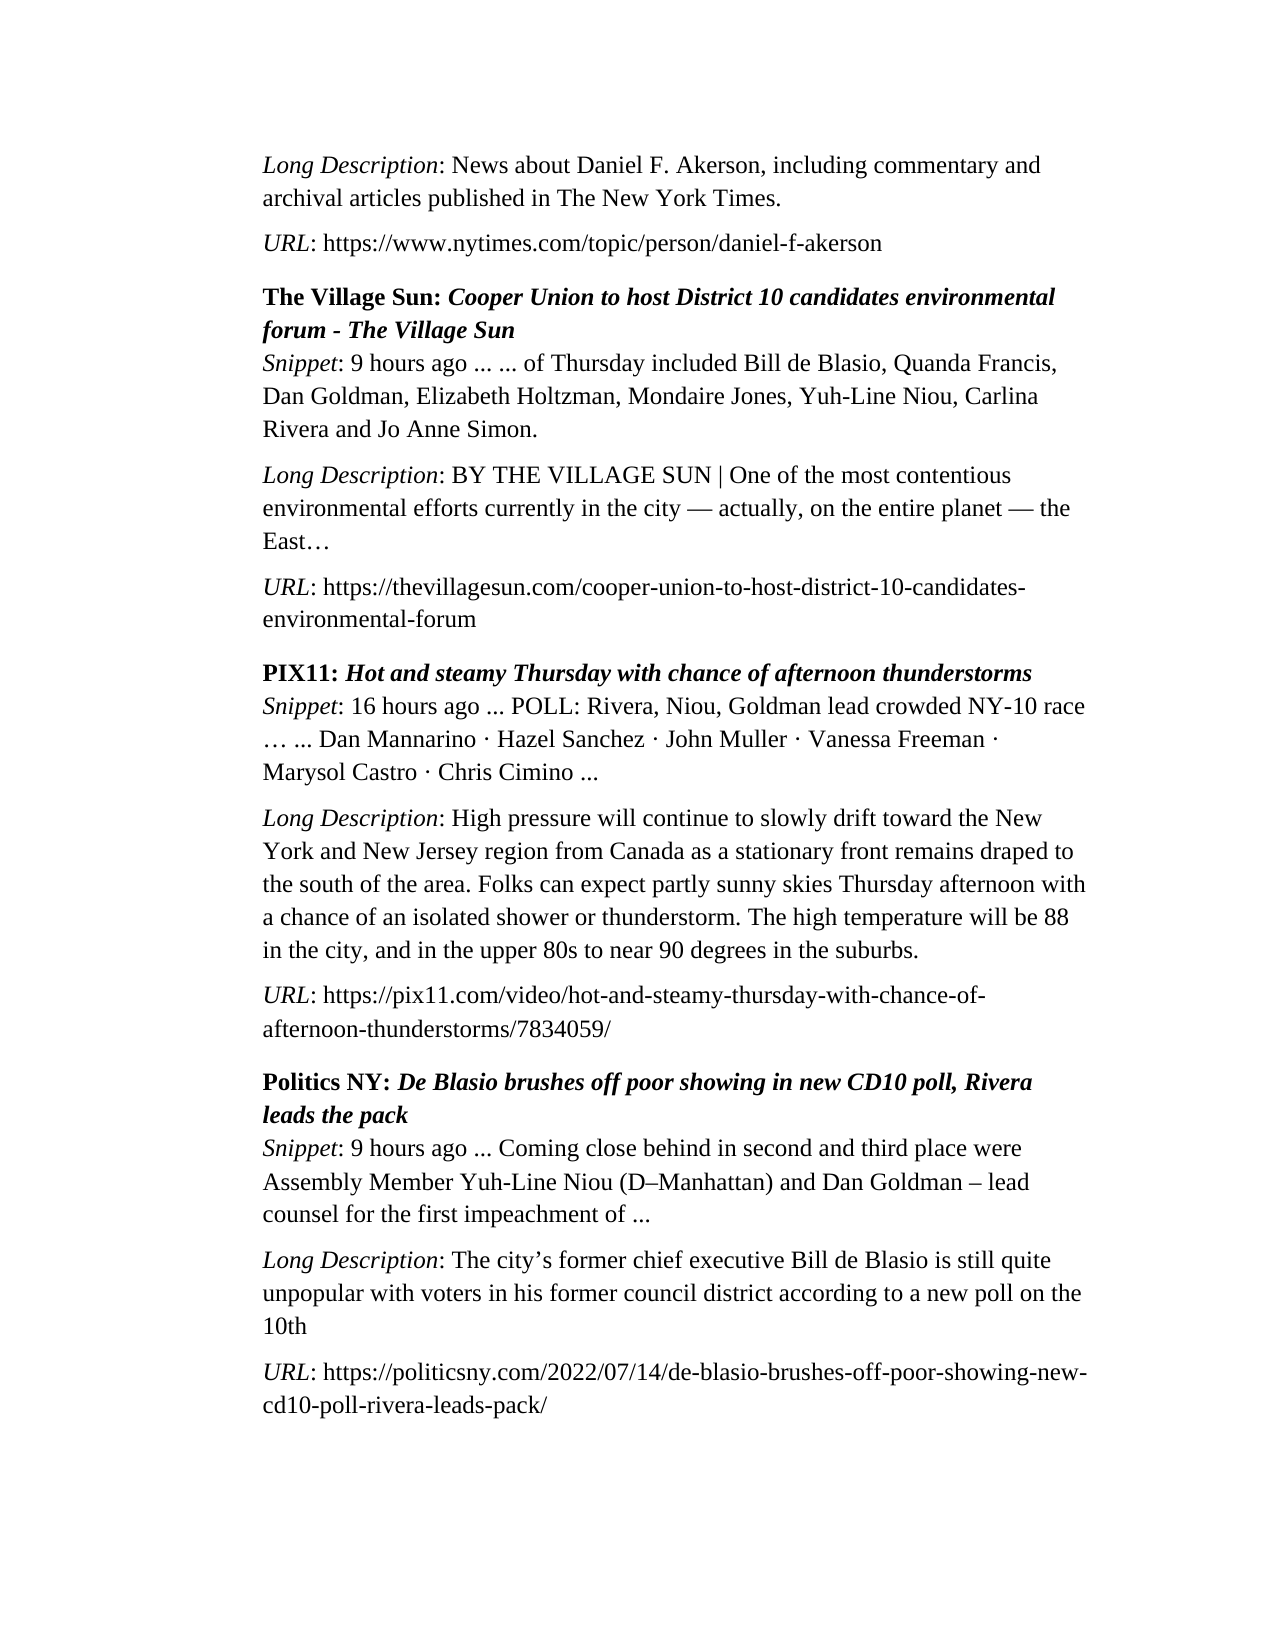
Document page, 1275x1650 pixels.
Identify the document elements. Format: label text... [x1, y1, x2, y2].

subtitle Politics NY: De Blasio brushes off poor showing in new CD10 poll, Rivera leads the pack [262, 1067, 1087, 1129]
text URL: https://politicsny.com/2022/07/14/de-blasio-brushes-off-poor-showing-new-cd10-poll-rivera-leads-pack/ [262, 1357, 1087, 1418]
subtitle The Village Sun: Cooper Union to host District 10 candidates environmental forum - The Village Sun [262, 282, 1087, 344]
text URL: https://thevillagesun.com/cooper-union-to-host-district-10-candidates-environmental-forum [262, 572, 1087, 633]
text Long Description: High pressure will continue to slowly drift toward the New York and New Jersey region from Canada as a stationary front remains draped to the south of the area. Folks can expect partly sunny skies Thursday afternoon with a chance of an isolated shower or thunderstorm. The high temperature will be 88 in the city, and in the upper 80s to near 90 degrees in the suburbs. [262, 803, 1087, 964]
text Long Description: The city’s former chief executive Bill de Blasio is still quite unpopular with voters in his former council district according to a new poll on the 10th [262, 1245, 1087, 1340]
text Long Description: BY THE VILLAGE SUN | One of the most contentious environmental efforts currently in the city — actually, on the entire planet — the East… [262, 460, 1087, 555]
text Long Description: News about Daniel F. Akerson, including commentary and archival articles published in The New York Times. [262, 150, 1087, 212]
text Snippet: 16 hours ago ... POLL: Rivera, Niou, Goldman lead crowded NY-10 race … ... Dan Mannarino · Hazel Sanchez · John Muller · Vanessa Freeman · Marysol Castro · Chris Cimino ... [262, 691, 1087, 786]
text Snippet: 9 hours ago ... Coming close behind in second and third place were Assembly Member Yuh-Line Niou (D–Manhattan) and Dan Goldman – lead counsel for the first impeachment of ... [262, 1133, 1087, 1228]
text URL: https://www.nytimes.com/topic/person/daniel-f-akerson [262, 228, 1087, 257]
text URL: https://pix11.com/video/hot-and-steamy-thursday-with-chance-of-afternoon-thunderstorms/7834059/ [262, 981, 1087, 1042]
subtitle PIX11: Hot and steamy Thursday with chance of afternoon thunderstorms [262, 658, 1087, 687]
text Snippet: 9 hours ago ... ... of Thursday included Bill de Blasio, Quanda Francis, Dan Goldman, Elizabeth Holtzman, Mondaire Jones, Yuh-Line Niou, Carlina Rivera and Jo Anne Simon. [262, 348, 1087, 443]
